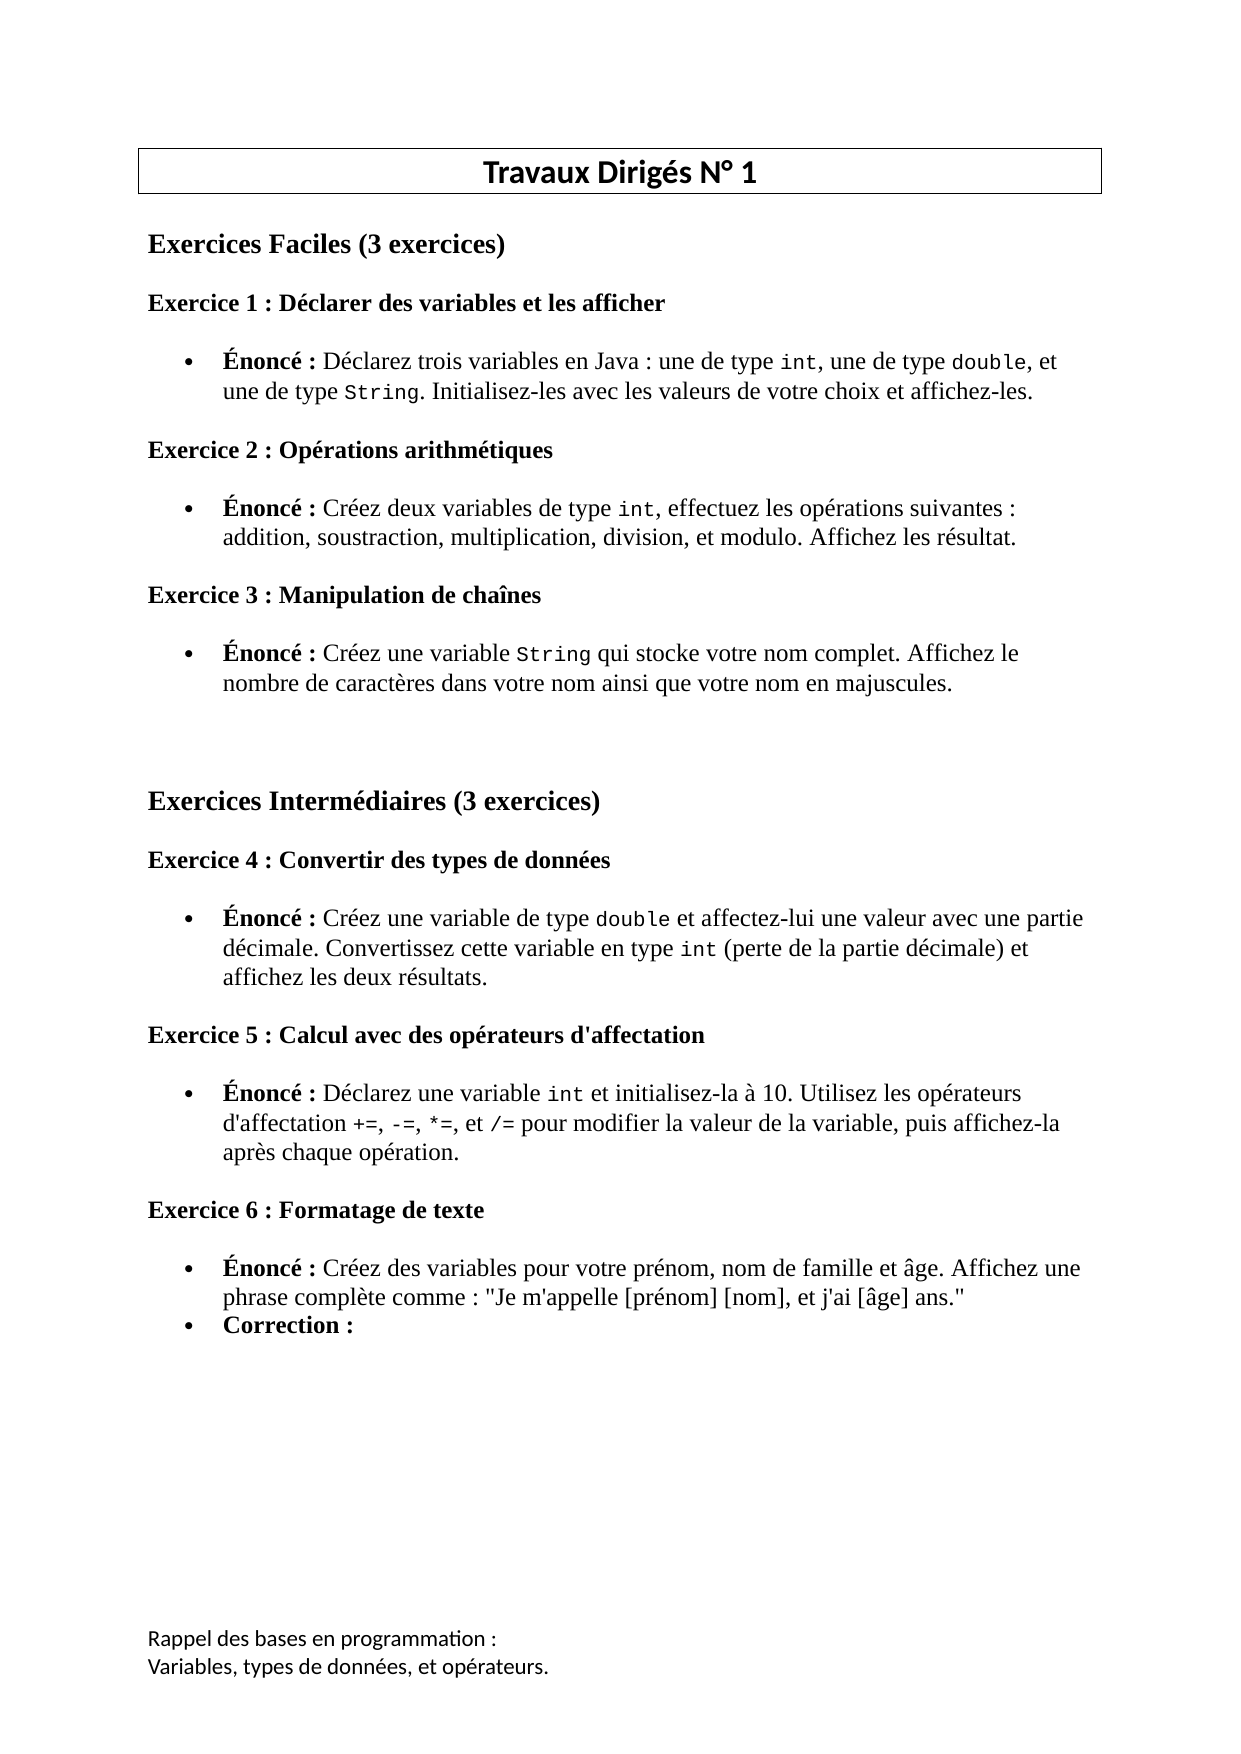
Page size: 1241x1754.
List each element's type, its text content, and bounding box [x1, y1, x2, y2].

text Exercice 4 : Convertir des types de données [148, 845, 1093, 874]
text Exercice 6 : Formatage de texte [148, 1195, 1093, 1224]
text Exercice 2 : Opérations arithmétiques [148, 435, 1093, 463]
list Énoncé : Déclarez trois variables en Java : une de type int, une de type double, et une de type String. Initialisez-les avec les valeurs de votre choix et affichez-les. [185, 346, 1093, 406]
text Travaux Dirigés N° 1 [139, 149, 1101, 193]
text Exercice 5 : Calcul avec des opérateurs d'affectation [148, 1020, 1093, 1049]
list Énoncé : Déclarez une variable int et initialisez-la à 10. Utilisez les opérateurs d'affectation +=, -=, *=, et /= pour modifier la valeur de la variable, puis affichez-la après chaque opération. [185, 1078, 1093, 1166]
list Énoncé : Créez une variable de type double et affectez-lui une valeur avec une partie décimale. Convertissez cette variable en type int (perte de la partie décimale) et affichez les deux résultats. [185, 903, 1093, 991]
text Exercices Intermédiaires (3 exercices) [148, 783, 1093, 816]
list Énoncé : Créez une variable String qui stocke votre nom complet. Affichez le nombre de caractères dans votre nom ainsi que votre nom en majuscules. [185, 638, 1093, 696]
list Énoncé : Créez deux variables de type int, effectuez les opérations suivantes : addition, soustraction, multiplication, division, et modulo. Affichez les résultat. [185, 493, 1093, 551]
text Exercices Faciles (3 exercices) [148, 227, 1093, 259]
text Exercice 1 : Déclarer des variables et les afficher [148, 288, 1093, 317]
list Énoncé : Créez des variables pour votre prénom, nom de famille et âge. Affichez une phrase complète comme : "Je m'appelle [prénom] [nom], et j'ai [âge] ans." [185, 1253, 1093, 1311]
list Correction : [185, 1311, 1093, 1339]
text Exercice 3 : Manipulation de chaînes [148, 580, 1093, 609]
